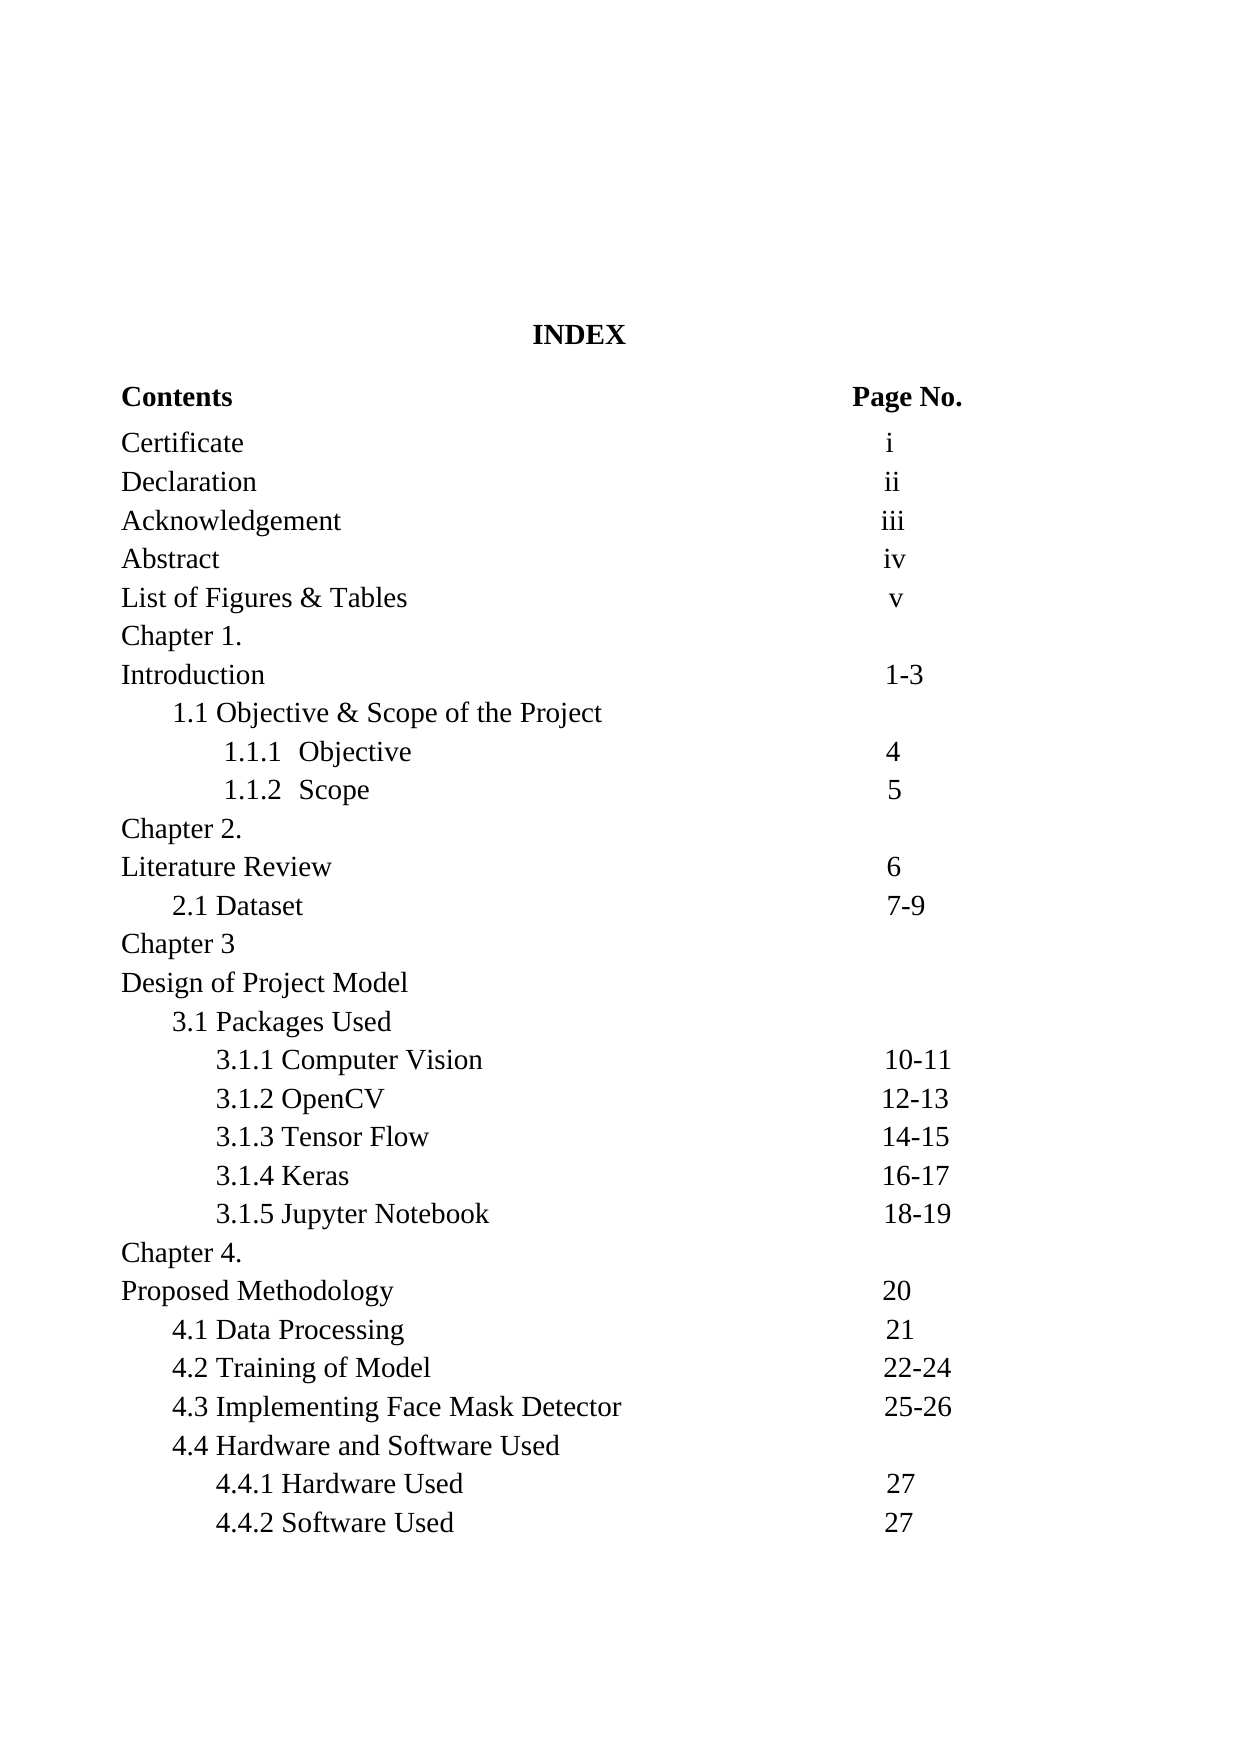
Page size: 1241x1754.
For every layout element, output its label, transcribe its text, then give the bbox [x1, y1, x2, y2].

text Acknowledgement iii [121, 503, 1178, 536]
text 4.3 Implementing Face Mask Detector 25-26 [121, 1389, 1178, 1423]
text 3.1.3 Tensor Flow 14-15 [121, 1119, 1178, 1153]
text 3.1.1 Computer Vision 10-11 [121, 1042, 1178, 1076]
text 4.1 Data Processing 21 [121, 1312, 1178, 1346]
text 3.1.2 OpenCV 12-13 [121, 1081, 1178, 1114]
text INDEX [386, 317, 1178, 350]
text 4.4.1 Hardware Used 27 [121, 1466, 1178, 1500]
text Literature Review 6 [121, 849, 1178, 883]
text 3.1.4 Keras 16-17 [121, 1158, 1178, 1191]
text Certificate i [121, 426, 1178, 459]
text Chapter 4. [121, 1235, 1178, 1268]
text List of Figures & Tables v [121, 580, 1178, 613]
text 4.4 Hardware and Software Used [121, 1428, 1178, 1461]
text Contents Page No. [121, 379, 1178, 413]
text Declaration ii [121, 464, 1178, 498]
text 4.4.2 Software Used 27 [121, 1505, 1178, 1538]
text Proposed Methodology 20 [121, 1273, 1178, 1307]
list Objective & Scope of the Project [172, 695, 1178, 729]
text 3.1.5 Jupyter Notebook 18-19 [121, 1196, 1178, 1230]
text Abstract iv [121, 541, 1178, 575]
text Chapter 3 [121, 927, 1178, 960]
text Chapter 2. [121, 811, 1178, 844]
text Design of Project Model [121, 965, 1178, 999]
text 4.2 Training of Model 22-24 [121, 1351, 1178, 1384]
text 3.1 Packages Used [121, 1004, 1178, 1037]
text Chapter 1. [121, 618, 1178, 652]
list Scope 5 [223, 772, 1178, 806]
text 2.1 Dataset 7-9 [121, 888, 1178, 922]
list Objective 4 [223, 734, 1178, 767]
text Introduction 1-3 [121, 657, 1178, 690]
